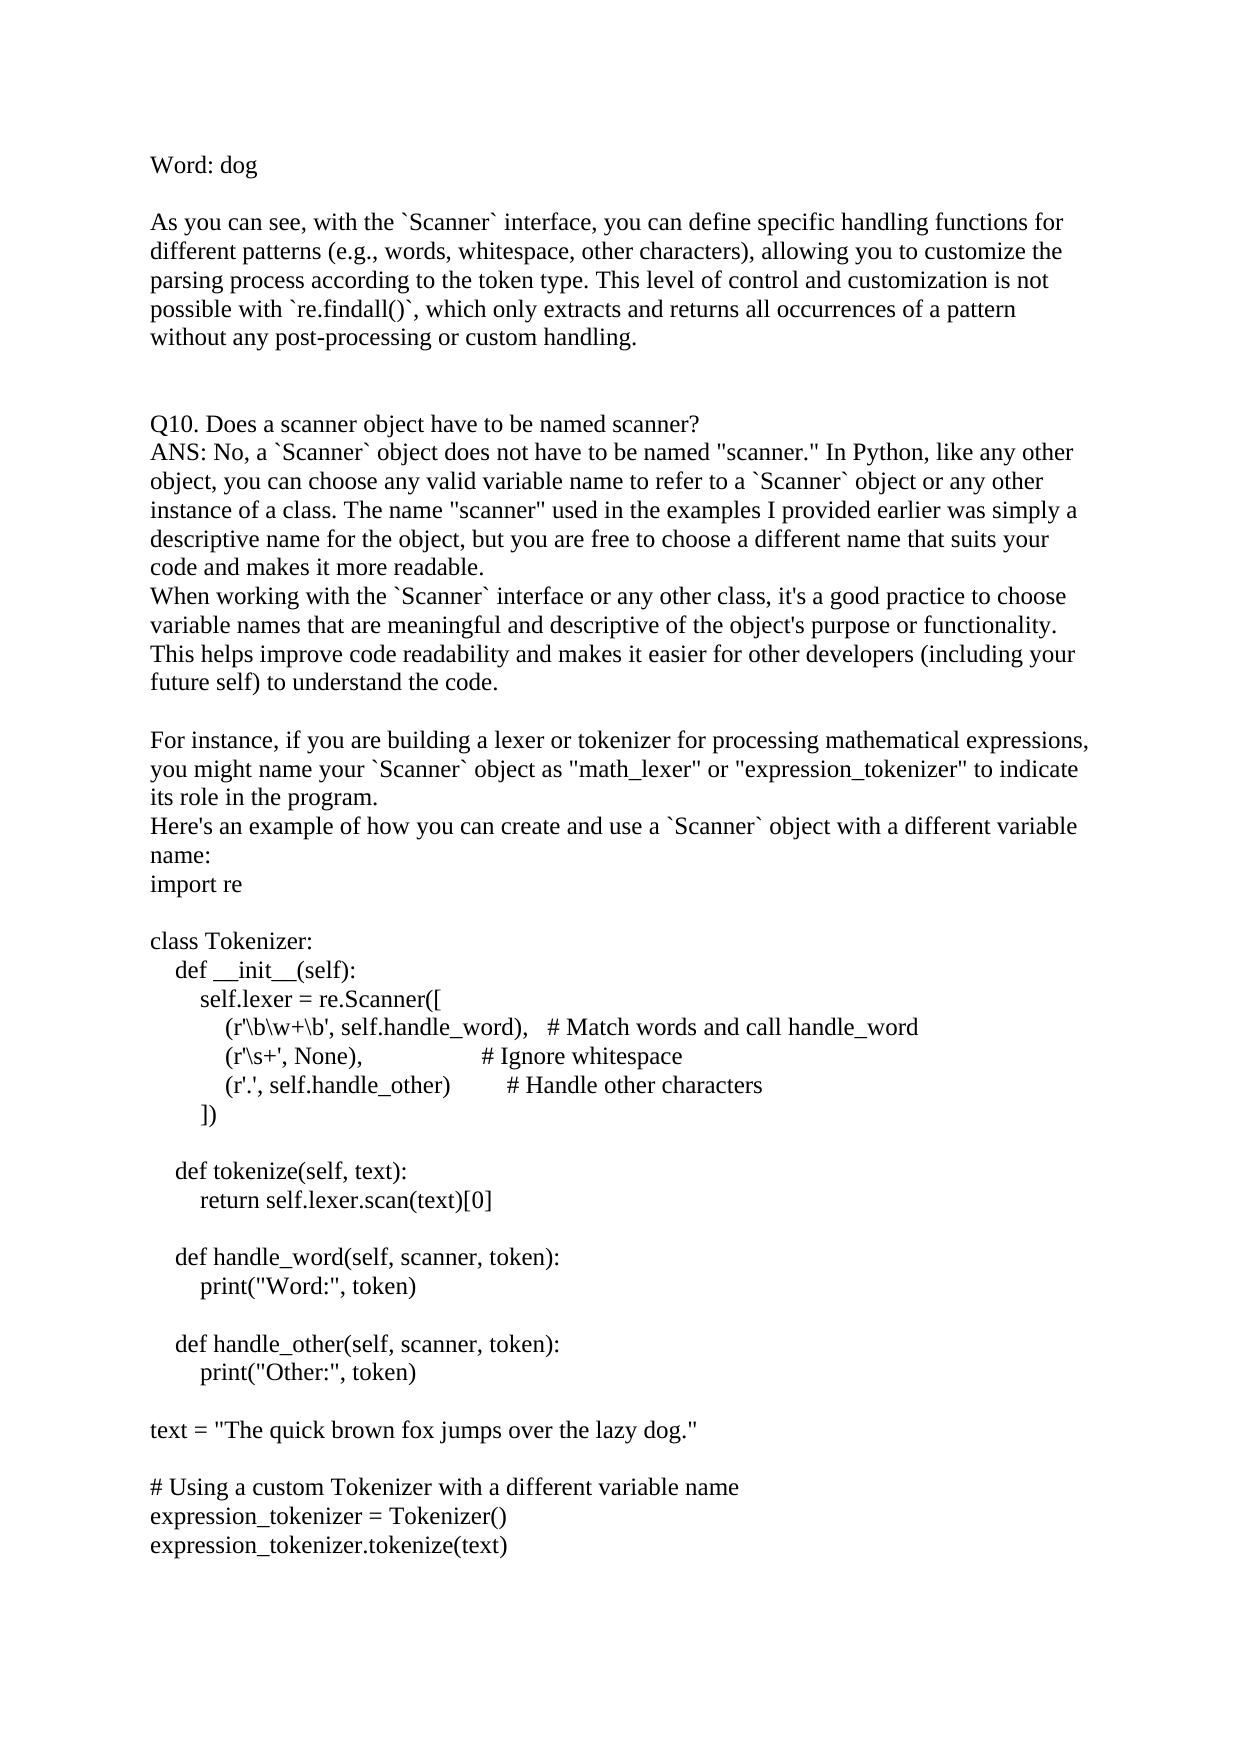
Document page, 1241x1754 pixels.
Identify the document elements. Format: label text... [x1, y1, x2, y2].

text Here's an example of how you can create and use a `Scanner` object with a different variable name: [150, 811, 1090, 869]
text import re [150, 869, 1090, 897]
text print("Word:", token) [150, 1271, 1090, 1300]
text expression_tokenizer = Tokenizer() [150, 1501, 1090, 1530]
text As you can see, with the `Scanner` interface, you can define specific handling functions for different patterns (e.g., words, whitespace, other characters), allowing you to customize the parsing process according to the token type. This level of control and customization is not possible with `re.findall()`, which only extracts and returns all occurrences of a pattern without any post-processing or custom handling. [150, 207, 1090, 351]
text text = "The quick brown fox jumps over the lazy dog." [150, 1415, 1090, 1444]
text ANS: No, a `Scanner` object does not have to be named "scanner." In Python, like any other object, you can choose any valid variable name to refer to a `Scanner` object or any other instance of a class. The name "scanner" used in the examples I provided earlier was simply a descriptive name for the object, but you are free to choose a different name that suits your code and makes it more readable. [150, 437, 1090, 581]
text (r'\s+', None), # Ignore whitespace [150, 1041, 1090, 1070]
text def tokenize(self, text): [150, 1156, 1090, 1185]
text For instance, if you are building a lexer or tokenizer for processing mathematical expressions, you might name your `Scanner` object as "math_lexer" or "expression_tokenizer" to indicate its role in the program. [150, 725, 1090, 811]
text def handle_word(self, scanner, token): [150, 1242, 1090, 1271]
text Word: dog [150, 150, 1090, 179]
text (r'.', self.handle_other) # Handle other characters [150, 1070, 1090, 1099]
text print("Other:", token) [150, 1357, 1090, 1386]
text When working with the `Scanner` interface or any other class, it's a good practice to choose variable names that are meaningful and descriptive of the object's purpose or functionality. This helps improve code readability and makes it easier for other developers (including your future self) to understand the code. [150, 581, 1090, 696]
text return self.lexer.scan(text)[0] [150, 1185, 1090, 1214]
text self.lexer = re.Scanner([ [150, 984, 1090, 1012]
text def handle_other(self, scanner, token): [150, 1329, 1090, 1357]
text expression_tokenizer.tokenize(text) [150, 1530, 1090, 1559]
text ]) [150, 1099, 1090, 1127]
text Q10. Does a scanner object have to be named scanner? [150, 409, 1090, 437]
text # Using a custom Tokenizer with a different variable name [150, 1472, 1090, 1501]
text def __init__(self): [150, 955, 1090, 984]
text (r'\b\w+\b', self.handle_word), # Match words and call handle_word [150, 1012, 1090, 1041]
text class Tokenizer: [150, 926, 1090, 955]
